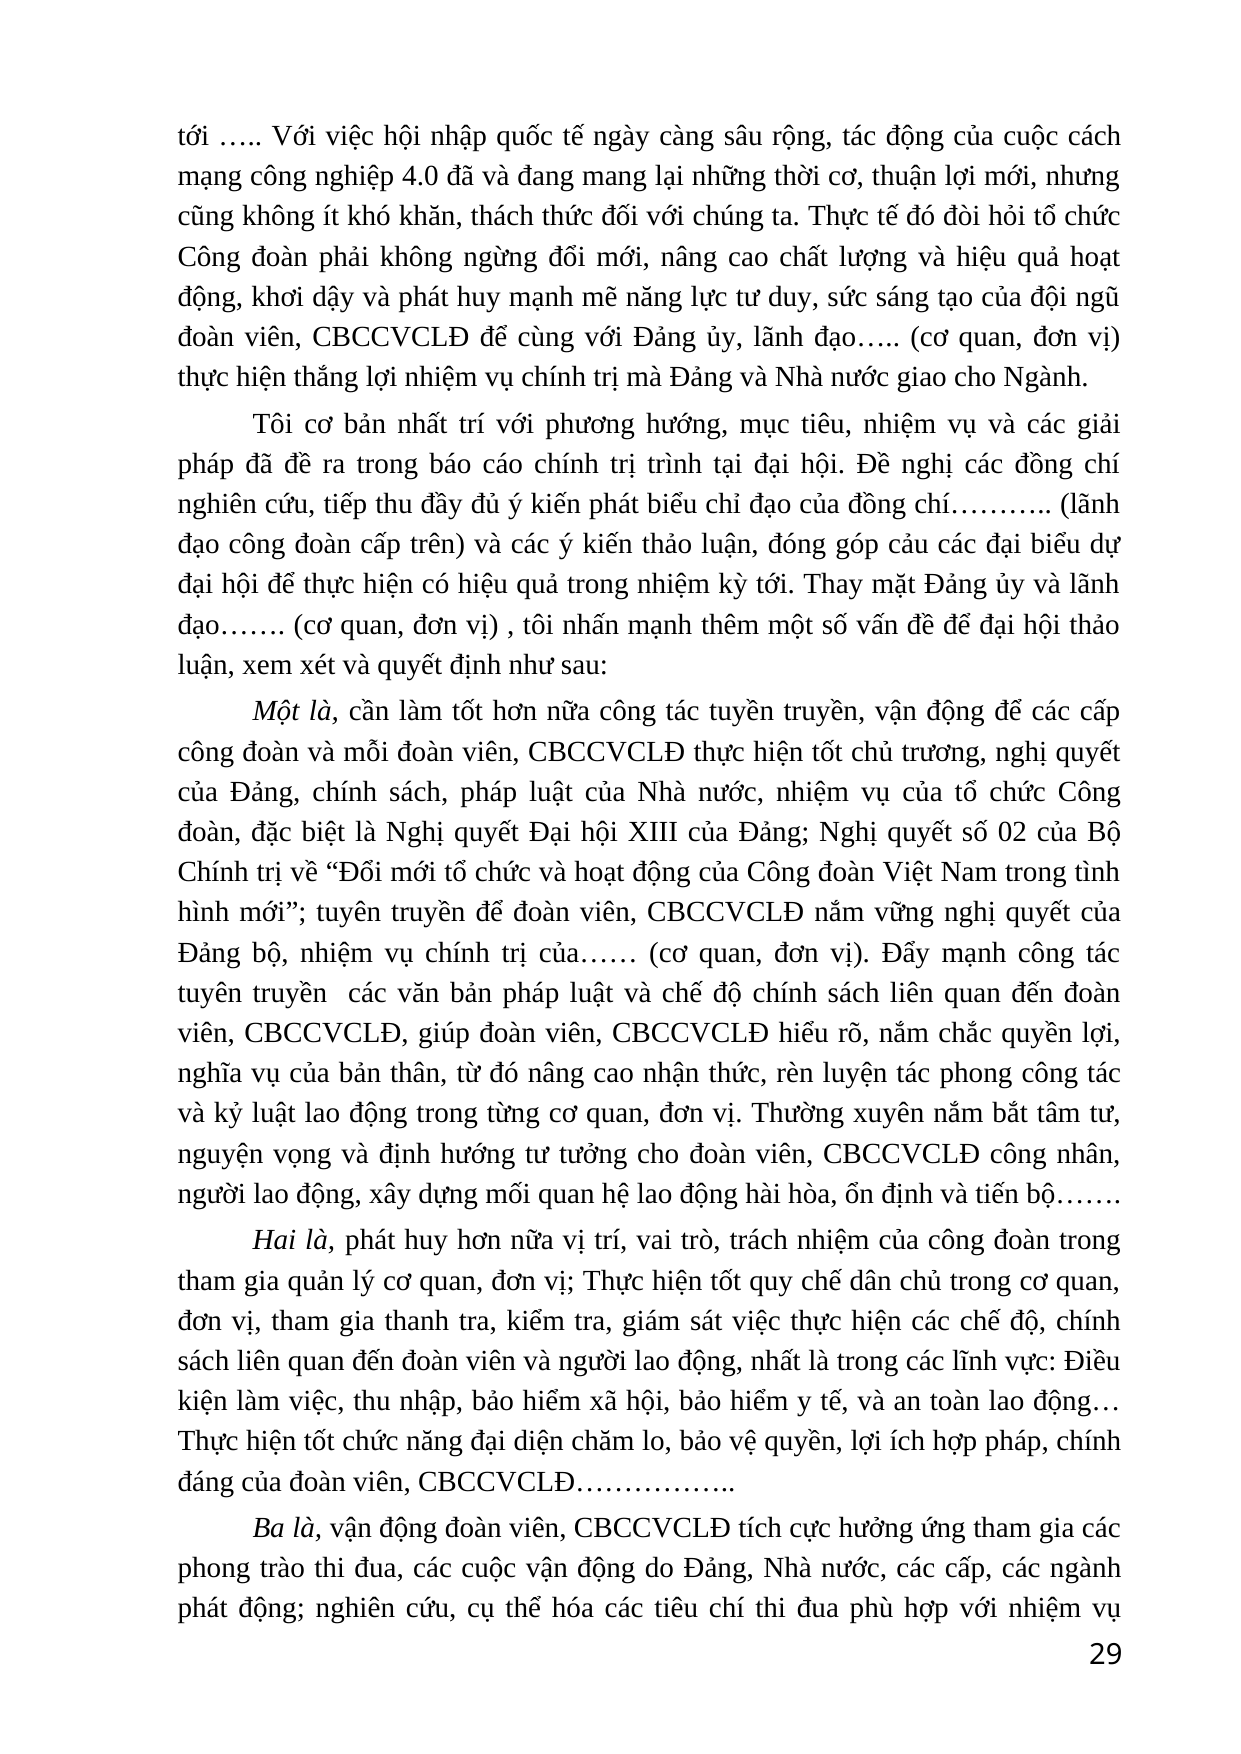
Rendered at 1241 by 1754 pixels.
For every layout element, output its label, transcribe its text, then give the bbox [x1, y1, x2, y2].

text Một là, cần làm tốt hơn nữa công tác tuyền truyền, vận động để các cấp công đoàn và mỗi đoàn viên, CBCCVCLĐ thực hiện tốt chủ trương, nghị quyết của Đảng, chính sách, pháp luật của Nhà nước, nhiệm vụ của tổ chức Công đoàn, đặc biệt là Nghị quyết Đại hội XIII của Đảng; Nghị quyết số 02 của Bộ Chính trị về “Đổi mới tổ chức và hoạt động của Công đoàn Việt Nam trong tình hình mới”; tuyên truyền để đoàn viên, CBCCVCLĐ nắm vững nghị quyết của Đảng bộ, nhiệm vụ chính trị của…… (cơ quan, đơn vị). Đẩy mạnh công tác tuyên truyền các văn bản pháp luật và chế độ chính sách liên quan đến đoàn viên, CBCCVCLĐ, giúp đoàn viên, CBCCVCLĐ hiểu rõ, nắm chắc quyền lợi, nghĩa vụ của bản thân, từ đó nâng cao nhận thức, rèn luyện tác phong công tác và kỷ luật lao động trong từng cơ quan, đơn vị. Thường xuyên nắm bắt tâm tư, nguyện vọng và định hướng tư tưởng cho đoàn viên, CBCCVCLĐ công nhân, người lao động, xây dựng mối quan hệ lao động hài hòa, ổn định và tiến bộ……. [177, 693, 1122, 1209]
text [177, 1510, 1122, 1624]
text Tôi cơ bản nhất trí với phương hướng, mục tiêu, nhiệm vụ và các giải pháp đã đề ra trong báo cáo chính trị trình tại đại hội. Đề nghị các đồng chí nghiên cứu, tiếp thu đầy đủ ý kiến phát biểu chỉ đạo của đồng chí……….. (lãnh đạo công đoàn cấp trên) và các ý kiến thảo luận, đóng góp cảu các đại biểu dự đại hội để thực hiện có hiệu quả trong nhiệm kỳ tới. Thay mặt Đảng ủy và lãnh đạo……. (cơ quan, đơn vị) , tôi nhấn mạnh thêm một số vấn đề để đại hội thảo luận, xem xét và quyết định như sau: [177, 406, 1122, 681]
text Hai là, phát huy hơn nữa vị trí, vai trò, trách nhiệm của công đoàn trong tham gia quản lý cơ quan, đơn vị; Thực hiện tốt quy chế dân chủ trong cơ quan, đơn vị, tham gia thanh tra, kiểm tra, giám sát việc thực hiện các chế độ, chính sách liên quan đến đoàn viên và người lao động, nhất là trong các lĩnh vực: Điều kiện làm việc, thu nhập, bảo hiểm xã hội, bảo hiểm y tế, và an toàn lao động… Thực hiện tốt chức năng đại diện chăm lo, bảo vệ quyền, lợi ích hợp pháp, chính đáng của đoàn viên, CBCCVCLĐ…………….. [177, 1222, 1122, 1497]
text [177, 118, 1122, 393]
